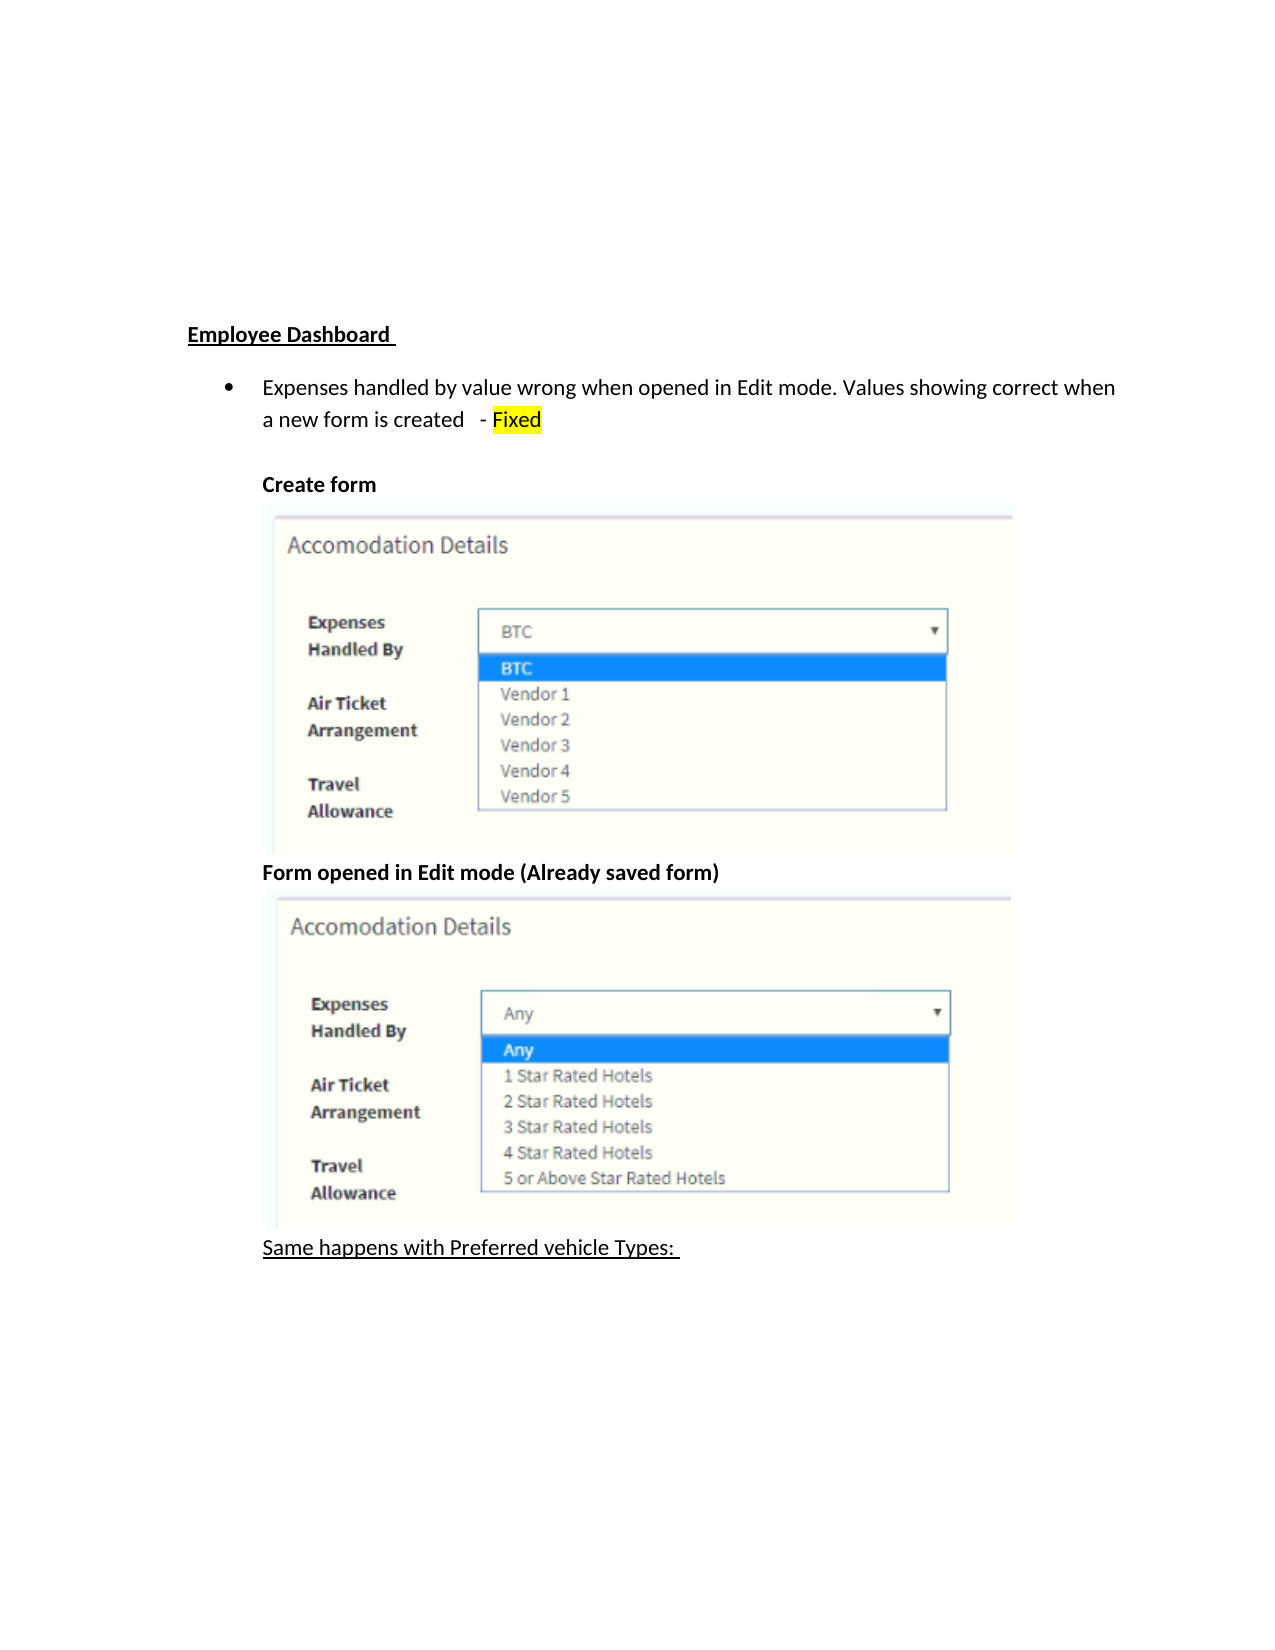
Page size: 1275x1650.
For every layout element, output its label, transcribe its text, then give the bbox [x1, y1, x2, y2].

list Create form [262, 470, 1125, 498]
picture [262, 890, 1011, 1230]
list Same happens with Preferred vehicle Types: [262, 1233, 1125, 1261]
list Expenses handled by value wrong when opened in Edit mode. Values showing correct when a new form is created - Fixed [225, 373, 1125, 434]
picture [262, 502, 1013, 854]
text Employee Dashboard [187, 320, 1125, 348]
